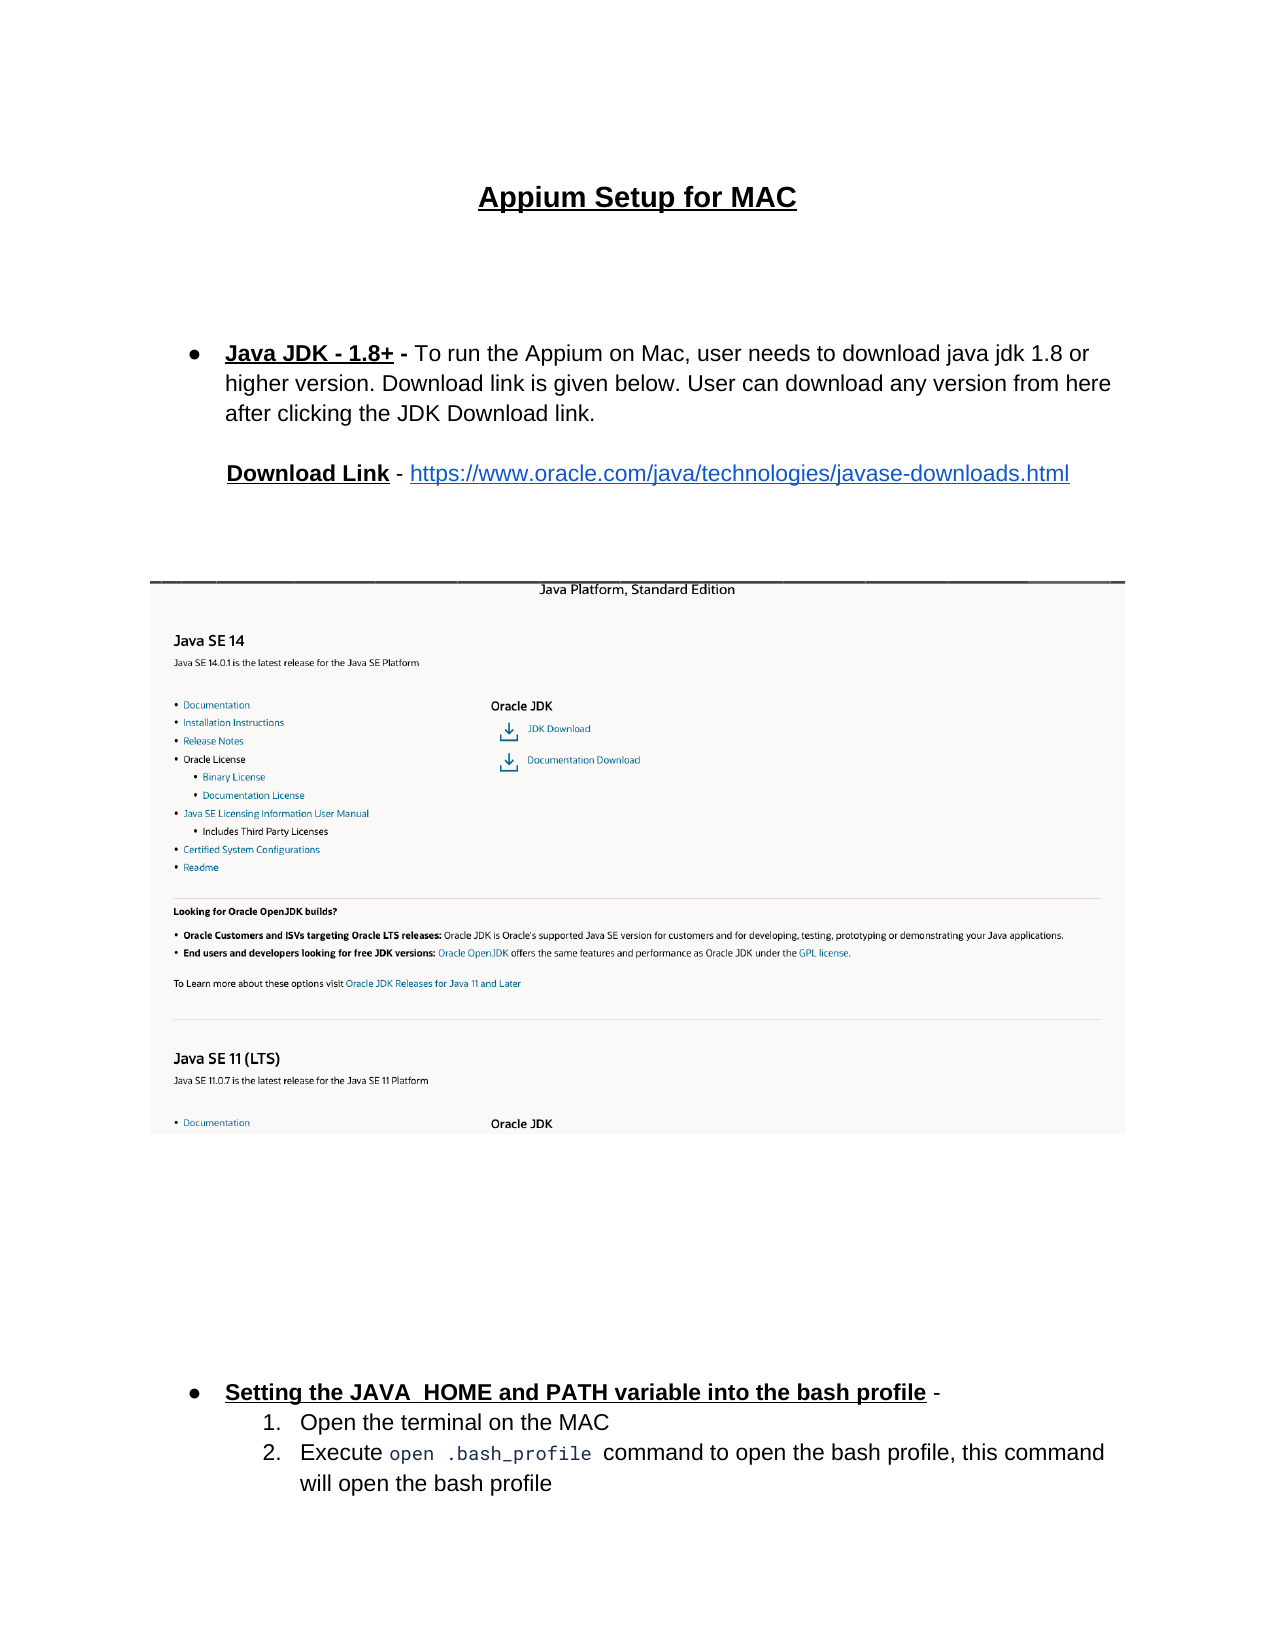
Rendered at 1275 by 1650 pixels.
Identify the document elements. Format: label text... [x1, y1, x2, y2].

text Download Link - https://www.oracle.com/java/technologies/javase-downloads.html [150, 460, 1125, 487]
picture [150, 581, 1125, 1134]
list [262, 1439, 1125, 1496]
list Java JDK - 1.8+ - To run the Appium on Mac, user needs to download java jdk 1.8 or higher version. Download link is given below. User can download any version from here after clicking the JDK Download link. [187, 339, 1125, 426]
text Appium Setup for MAC [150, 180, 1125, 214]
list Open the terminal on the MAC [262, 1409, 1125, 1435]
list Setting the JAVA_HOME and PATH variable into the bash profile - [187, 1379, 1125, 1405]
